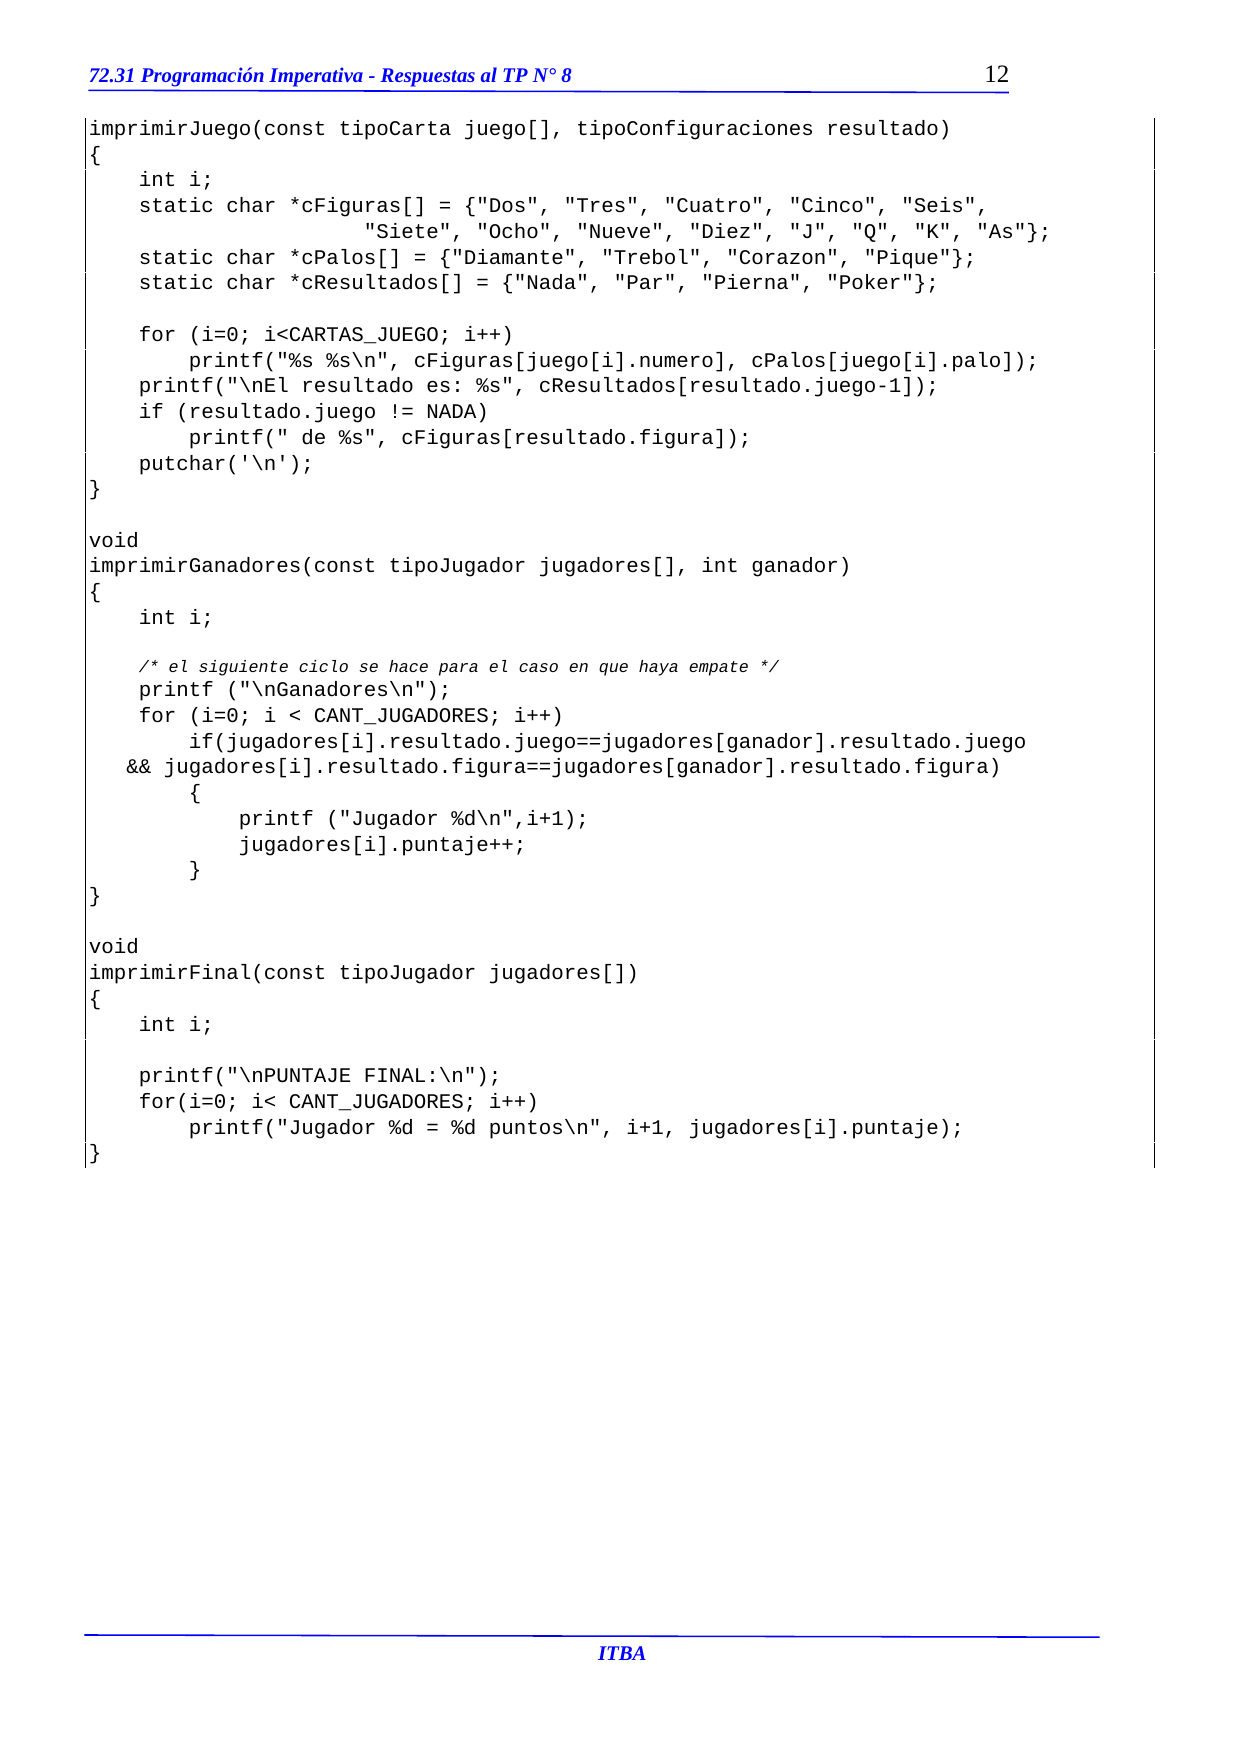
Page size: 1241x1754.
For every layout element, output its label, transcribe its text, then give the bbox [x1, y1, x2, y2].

text if (resultado.juego != NADA) [86, 401, 1154, 427]
text } [86, 1142, 1154, 1168]
text int i; [86, 607, 1154, 633]
text if(jugadores[i].resultado.juego==jugadores[ganador].resultado.juego [86, 731, 1154, 756]
text imprimirJuego(const tipoCarta juego[], tipoConfiguraciones resultado) [86, 118, 1154, 144]
text for (i=0; i < CANT_JUGADORES; i++) [86, 705, 1154, 731]
text } [86, 885, 1154, 911]
text printf("\nEl resultado es: %s", cResultados[resultado.juego-1]); [86, 375, 1154, 401]
text printf(" de %s", cFiguras[resultado.figura]); [86, 427, 1154, 452]
text && jugadores[i].resultado.figura==jugadores[ganador].resultado.figura) [86, 756, 1154, 782]
text putchar('\n'); [86, 452, 1154, 478]
text void [86, 530, 1154, 555]
text void [86, 937, 1154, 962]
text static char *cResultados[] = {"Nada", "Par", "Pierna", "Poker"}; [86, 272, 1154, 298]
text jugadores[i].puntaje++; [86, 834, 1154, 859]
text printf ("\nGanadores\n"); [86, 679, 1154, 705]
text static char *cPalos[] = {"Diamante", "Trebol", "Corazon", "Pique"}; [86, 247, 1154, 272]
text /* el siguiente ciclo se hace para el caso en que haya empate */ [86, 658, 1154, 679]
text { [86, 988, 1154, 1014]
text int i; [86, 1014, 1154, 1039]
text for (i=0; i<CARTAS_JUEGO; i++) [86, 324, 1154, 349]
text printf("Jugador %d = %d puntos\n", i+1, jugadores[i].puntaje); [86, 1117, 1154, 1142]
text int i; [86, 169, 1154, 195]
text { [86, 144, 1154, 169]
text static char *cFiguras[] = {"Dos", "Tres", "Cuatro", "Cinco", "Seis", [86, 195, 1154, 221]
text "Siete", "Ocho", "Nueve", "Diez", "J", "Q", "K", "As"}; [86, 221, 1154, 247]
text printf("\nPUNTAJE FINAL:\n"); [86, 1065, 1154, 1091]
text printf("%s %s\n", cFiguras[juego[i].numero], cPalos[juego[i].palo]); [86, 349, 1154, 375]
text { [86, 782, 1154, 808]
text } [86, 478, 1154, 504]
text printf ("Jugador %d\n",i+1); [86, 808, 1154, 834]
text { [86, 581, 1154, 607]
text imprimirFinal(const tipoJugador jugadores[]) [86, 962, 1154, 988]
text for(i=0; i< CANT_JUGADORES; i++) [86, 1091, 1154, 1117]
text } [86, 859, 1154, 885]
text imprimirGanadores(const tipoJugador jugadores[], int ganador) [86, 555, 1154, 581]
